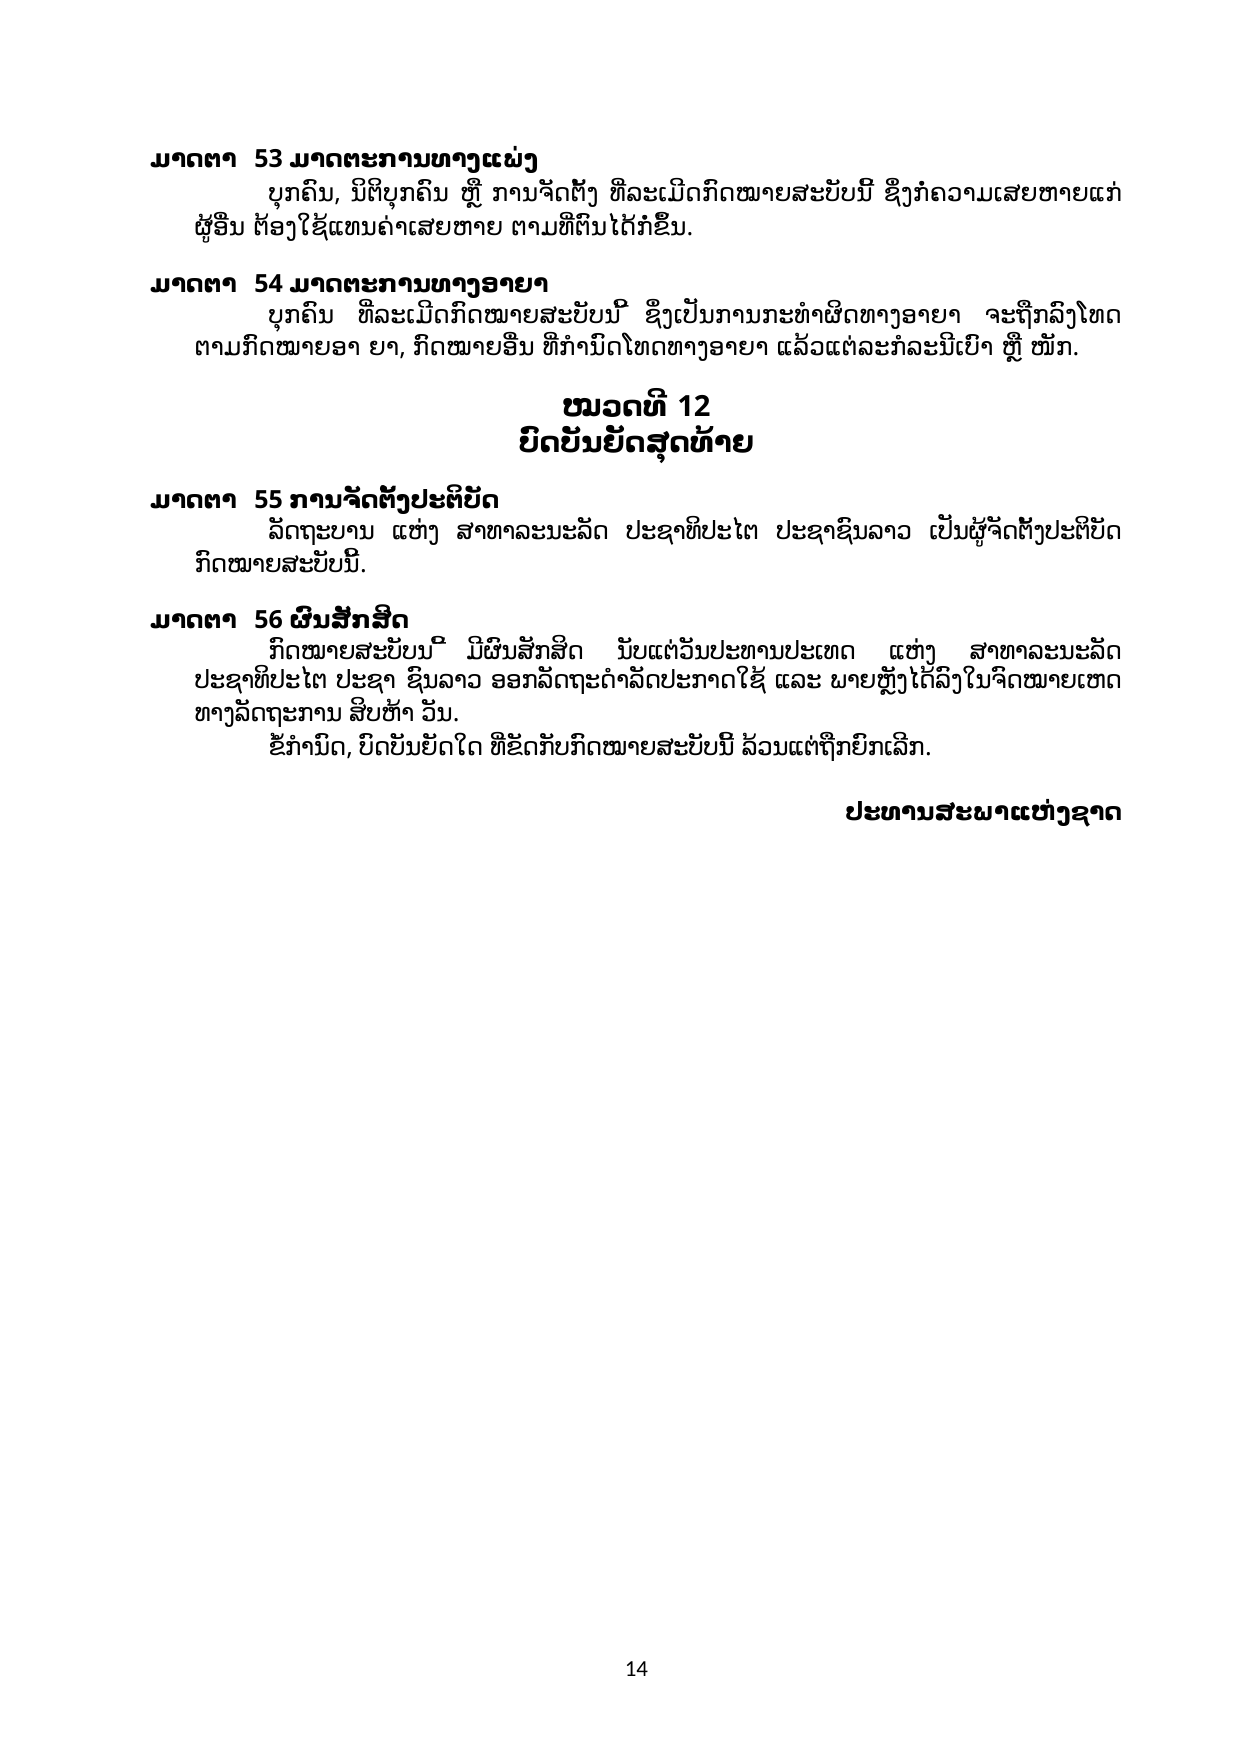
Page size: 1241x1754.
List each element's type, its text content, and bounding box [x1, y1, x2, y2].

text ບົດບັນຍັດສຸດທ້າຍ [150, 425, 1122, 459]
text ປະທານສະພາແຫ່ງຊາດ [150, 797, 1122, 826]
text ມາດຕາ 55 ການຈັດຕັ້ງປະຕິບັດ [150, 482, 1122, 516]
text ມາດຕາ 53 ມາດຕະການທາງແພ່ງ [150, 141, 1122, 175]
text ຂໍ້ກໍານົດ, ບົດບັນຍັດໃດ ທີ່ຂັດກັບກົດໝາຍສະບັບນີ້ ລ້ວນແຕ່ຖືກຍົກເລີກ. [194, 728, 1122, 763]
text ມາດຕາ 56 ຜົນສັກສິດ [150, 602, 1122, 636]
text ໝວດທີ 12 [150, 386, 1122, 425]
text ມາດຕາ 54 ມາດຕະການທາງອາຍາ [150, 266, 1122, 300]
text ບຸກຄົນ, ນິຕິບຸກຄົນ ຫຼື ການຈັດຕັ້ງ ທີ່ລະເມີດກົດໝາຍສະບັບນີ້ ຊຶ່ງກໍ່ຄວາມເສຍຫາຍແກ່ຜູ້ອື່ນ ຕ້ອງໃຊ້ແທນຄ່າເສຍຫາຍ ຕາມທີ່ຕົນໄດ້ກໍ່ຂຶ້ນ. [194, 175, 1122, 243]
text ບຸກຄົນ ທີ່ລະເມີດກົດໝາຍສະບັບນີ້ ຊຶ່ງເປັນການກະທໍາຜິດທາງອາຍາ ຈະຖືກລົງໂທດ ຕາມກົດໝາຍອາ ຍາ, ກົດໝາຍອື່ນ ທີ່ກຳນົດໂທດທາງອາຍາ ແລ້ວແຕ່ລະກໍລະນີເບົາ ຫຼື ໜັກ. [194, 300, 1122, 363]
text ກົດໝາຍສະບັບນີ້ ມີຜົນສັກສິດ ນັບແຕ່ວັນປະທານປະເທດ ແຫ່ງ ສາທາລະນະລັດ ປະຊາທິປະໄຕ ປະຊາ ຊົນລາວ ອອກລັດຖະດຳລັດປະກາດໃຊ້ ແລະ ພາຍຫຼັງໄດ້ລົງໃນຈົດໝາຍເຫດທາງລັດຖະການ ສິບຫ້າ ວັນ. [194, 636, 1122, 728]
text ລັດຖະບານ ແຫ່ງ ສາທາລະນະລັດ ປະຊາທິປະໄຕ ປະຊາຊົນລາວ ເປັນຜູ້ຈັດຕັ້ງປະຕິບັດກົດໝາຍສະບັບນີ້. [194, 516, 1122, 579]
